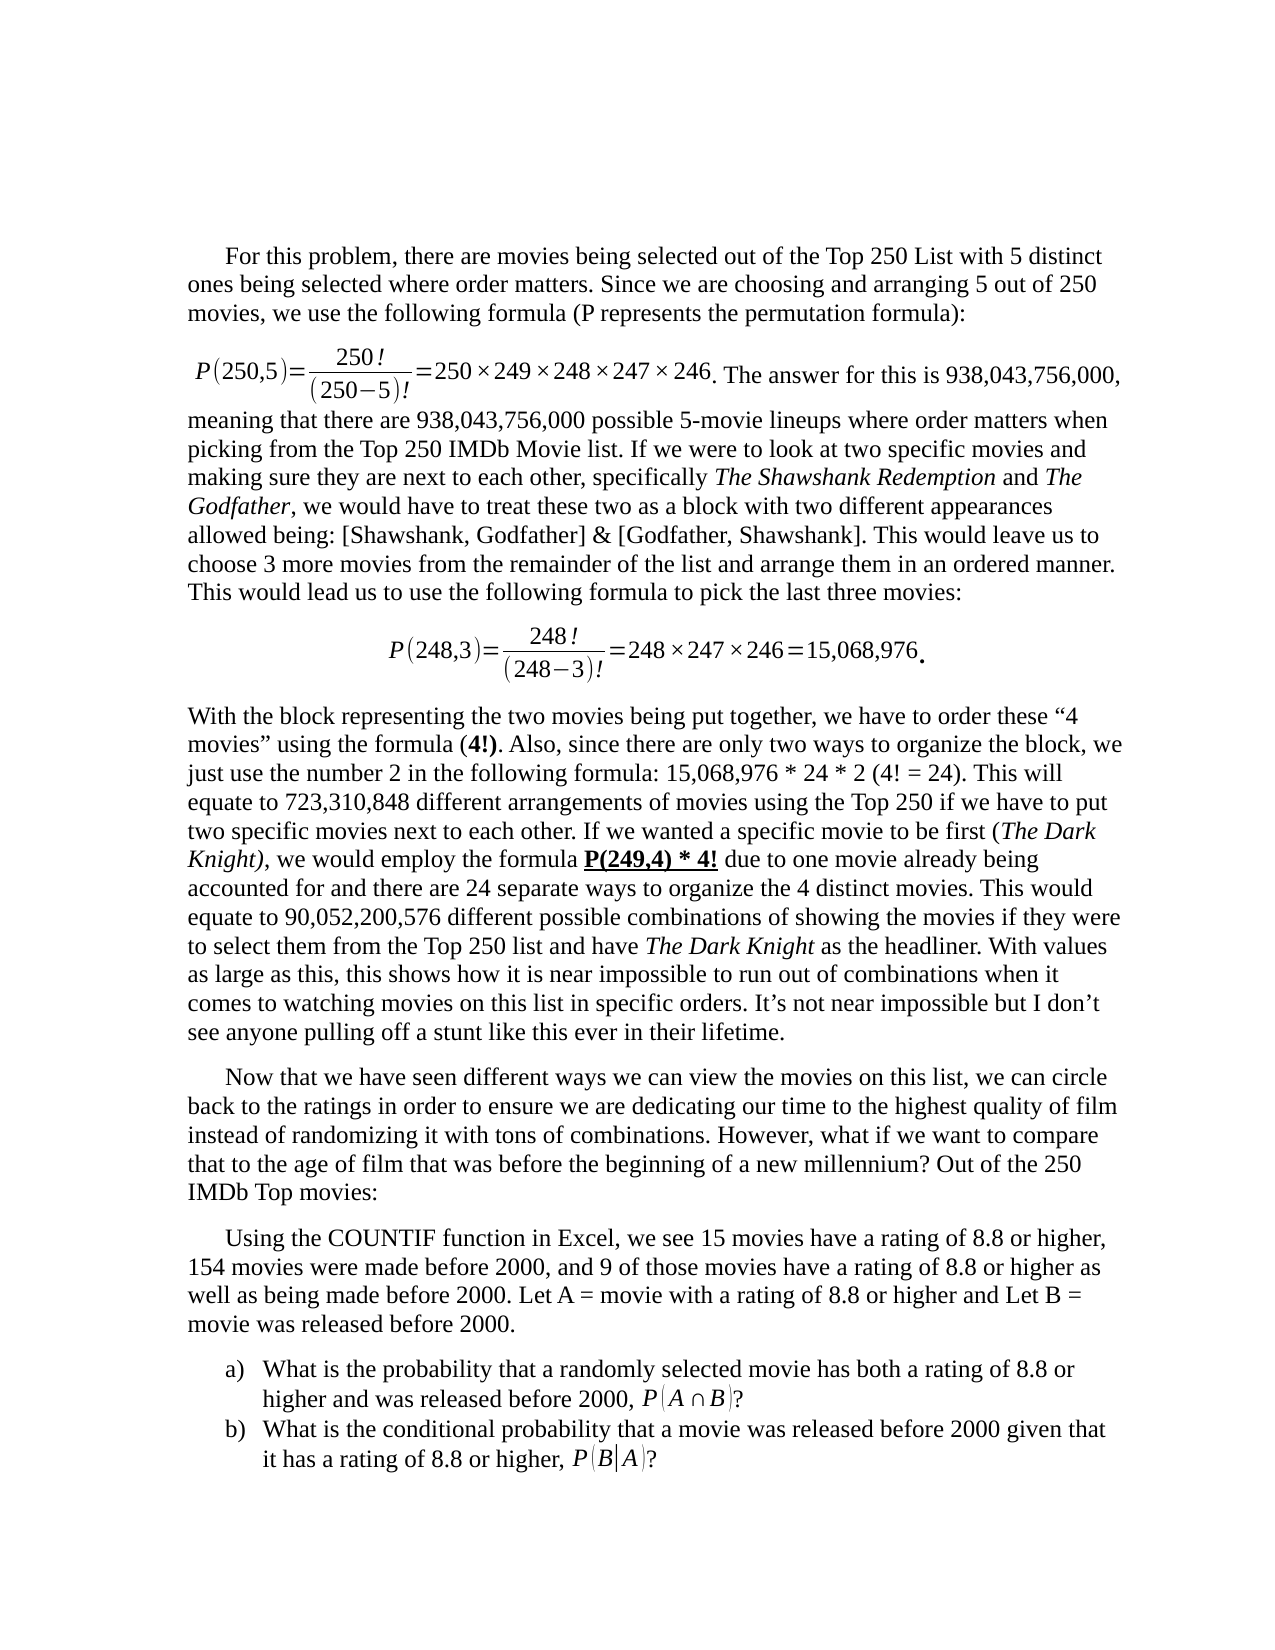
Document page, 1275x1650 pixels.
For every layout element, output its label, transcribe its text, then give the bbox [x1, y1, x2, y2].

text . The answer for this is 938,043,756,000, meaning that there are 938,043,756,000 possible 5-movie lineups where order matters when picking from the Top 250 IMDb Movie list. If we were to look at two specific movies and making sure they are next to each other, specifically The Shawshank Redemption and The Godfather, we would have to treat these two as a block with two different appearances allowed being: [Shawshank, Godfather] & [Godfather, Shawshank]. This would leave us to choose 3 more movies from the remainder of the list and arrange them in an ordered manner. This would lead us to use the following formula to pick the last three movies: [187, 344, 1125, 606]
text Using the COUNTIF function in Excel, we see 15 movies have a rating of 8.8 or higher, 154 movies were made before 2000, and 9 of those movies have a rating of 8.8 or higher as well as being made before 2000. Let A = movie with a rating of 8.8 or higher and Let B = movie was released before 2000. [187, 1223, 1125, 1338]
text With the block representing the two movies being put together, we have to order these “4 movies” using the formula (4!). Also, since there are only two ways to organize the block, we just use the number 2 in the following formula: 15,068,976 * 24 * 2 (4! = 24). This will equate to 723,310,848 different arrangements of movies using the Top 250 if we have to put two specific movies next to each other. If we wanted a specific movie to be first (The Dark Knight), we would employ the formula P(249,4) * 4! due to one movie already being accounted for and there are 24 separate ways to organize the 4 distinct movies. This would equate to 90,052,200,576 different possible combinations of showing the movies if they were to select them from the Top 250 list and have The Dark Knight as the headliner. With values as large as this, this shows how it is near impossible to run out of combinations when it comes to watching movies on this list in specific orders. It’s not near impossible but I don’t see anyone pulling off a stunt like this ever in their lifetime. [187, 701, 1125, 1046]
text For this problem, there are movies being selected out of the Top 250 List with 5 distinct ones being selected where order matters. Since we are choosing and arranging 5 out of 250 movies, we use the following formula (P represents the permutation formula): [187, 241, 1125, 327]
list What is the probability that a randomly selected movie has both a rating of 8.8 or higher and was released before 2000, ? [225, 1354, 1125, 1414]
text Now that we have seen different ways we can view the movies on this list, we can circle back to the ratings in order to ensure we are dedicating our time to the highest quality of film instead of randomizing it with tons of combinations. However, what if we want to compare that to the age of film that was before the beginning of a new millennium? Out of the 250 IMDb Top movies: [187, 1062, 1125, 1206]
text . [187, 623, 1125, 684]
list What is the conditional probability that a movie was released before 2000 given that it has a rating of 8.8 or higher, ? [225, 1414, 1125, 1473]
